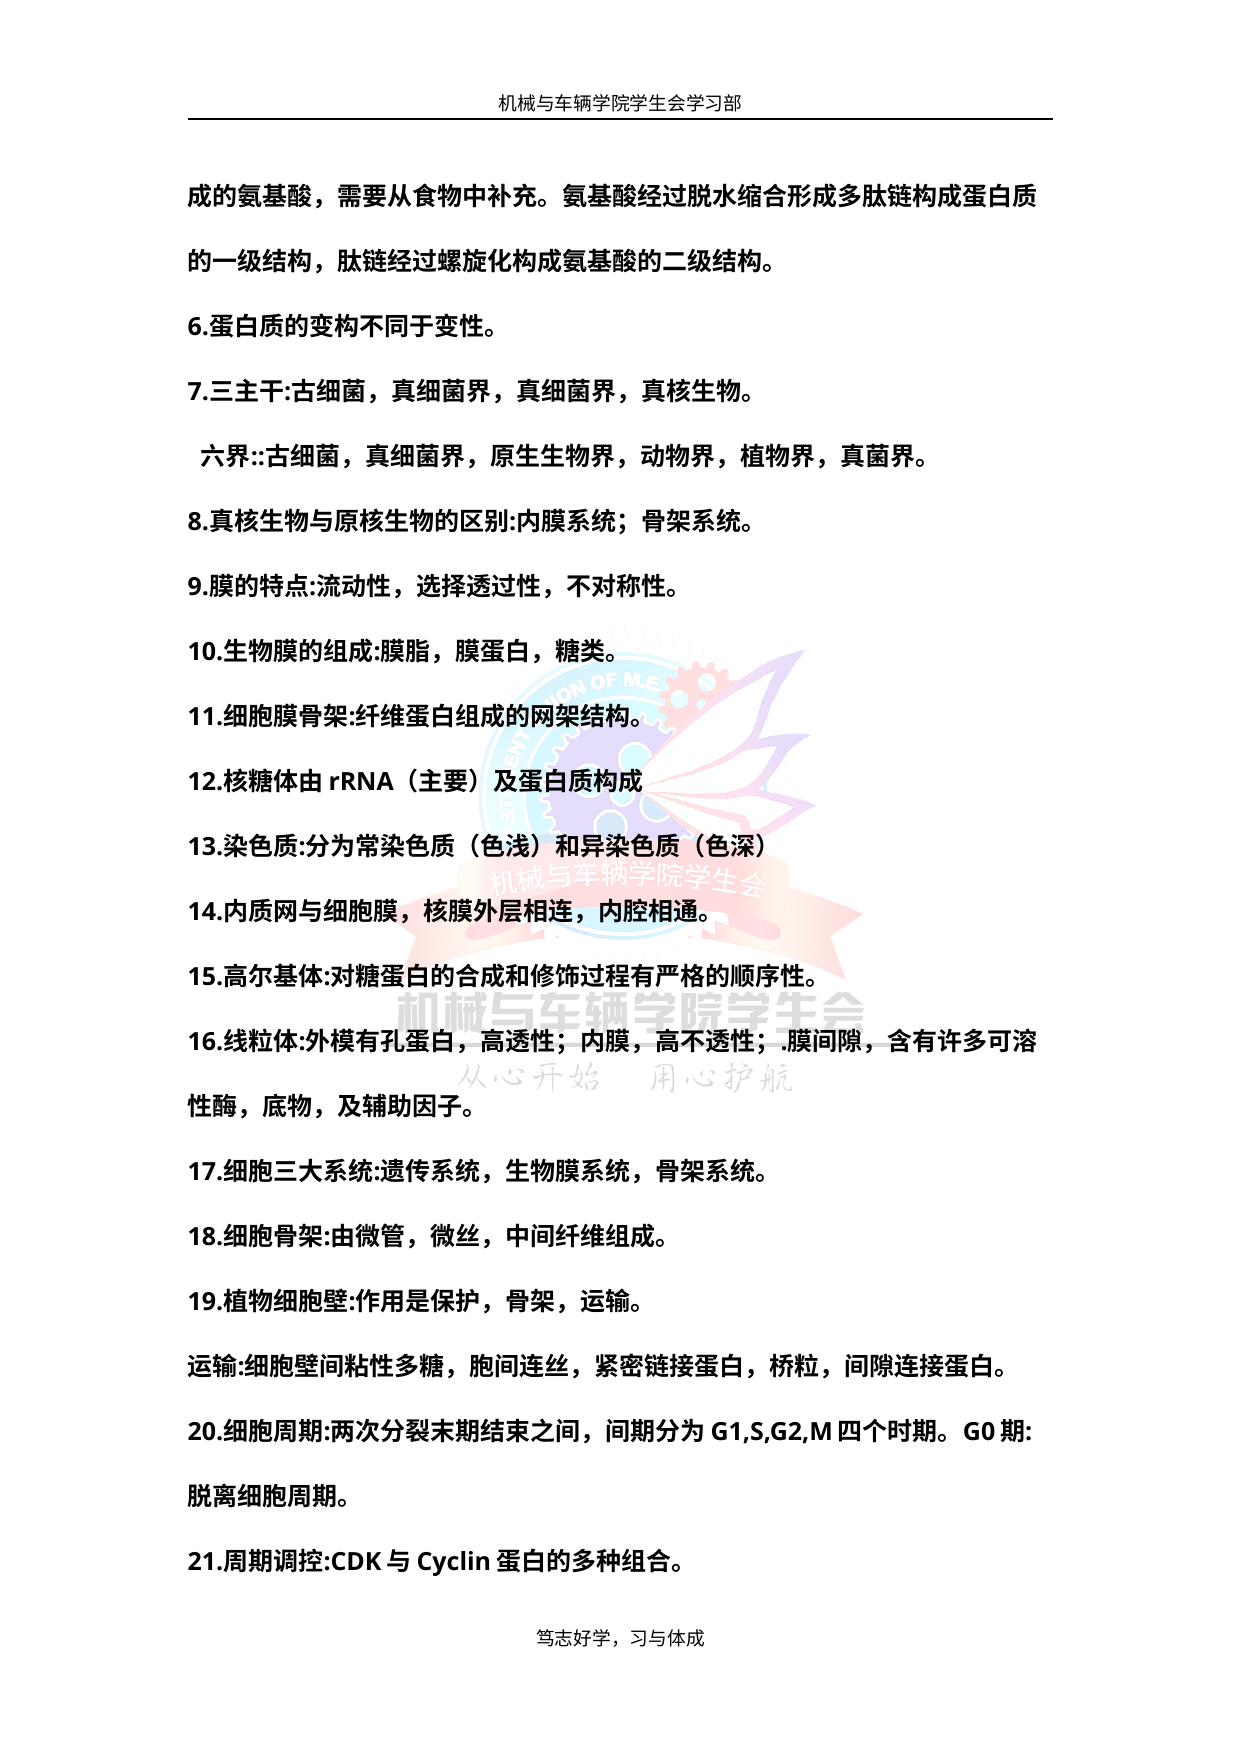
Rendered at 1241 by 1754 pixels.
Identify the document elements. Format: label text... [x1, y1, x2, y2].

text 9.膜的特点:流动性，选择透过性，不对称性。 [187, 552, 1053, 617]
text 10.生物膜的组成:膜脂，膜蛋白，糖类。 [187, 617, 1053, 682]
text 12.核糖体由rRNA（主要）及蛋白质构成 [187, 747, 1053, 812]
text 运输:细胞壁间粘性多糖，胞间连丝，紧密链接蛋白，桥粒，间隙连接蛋白。 [187, 1332, 1053, 1397]
text 15.高尔基体:对糖蛋白的合成和修饰过程有严格的顺序性。 [187, 942, 1053, 1007]
text 8.真核生物与原核生物的区别:内膜系统；骨架系统。 [187, 487, 1053, 552]
text 13.染色质:分为常染色质（色浅）和异染色质（色深） [187, 812, 1053, 877]
text 21.周期调控:CDK与Cyclin蛋白的多种组合。 [187, 1527, 1053, 1592]
text 6.蛋白质的变构不同于变性。 [187, 292, 1053, 357]
text 19.植物细胞壁:作用是保护，骨架，运输。 [187, 1267, 1053, 1332]
text 17.细胞三大系统:遗传系统，生物膜系统，骨架系统。 [187, 1137, 1053, 1202]
text 11.细胞膜骨架:纤维蛋白组成的网架结构。 [187, 682, 1053, 747]
text 六界::古细菌，真细菌界，原生生物界，动物界，植物界，真菌界。 [187, 422, 1053, 487]
text 14.内质网与细胞膜，核膜外层相连，内腔相通。 [187, 877, 1053, 942]
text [187, 162, 1053, 292]
text 16.线粒体:外模有孔蛋白，高透性；内膜，高不透性；.膜间隙，含有许多可溶性酶，底物，及辅助因子。 [187, 1007, 1053, 1137]
text 7.三主干:古细菌，真细菌界，真细菌界，真核生物。 [187, 357, 1053, 422]
text 18.细胞骨架:由微管，微丝，中间纤维组成。 [187, 1202, 1053, 1267]
text 20.细胞周期:两次分裂末期结束之间，间期分为G1,S,G2,M四个时期。G0期:脱离细胞周期。 [187, 1397, 1053, 1527]
